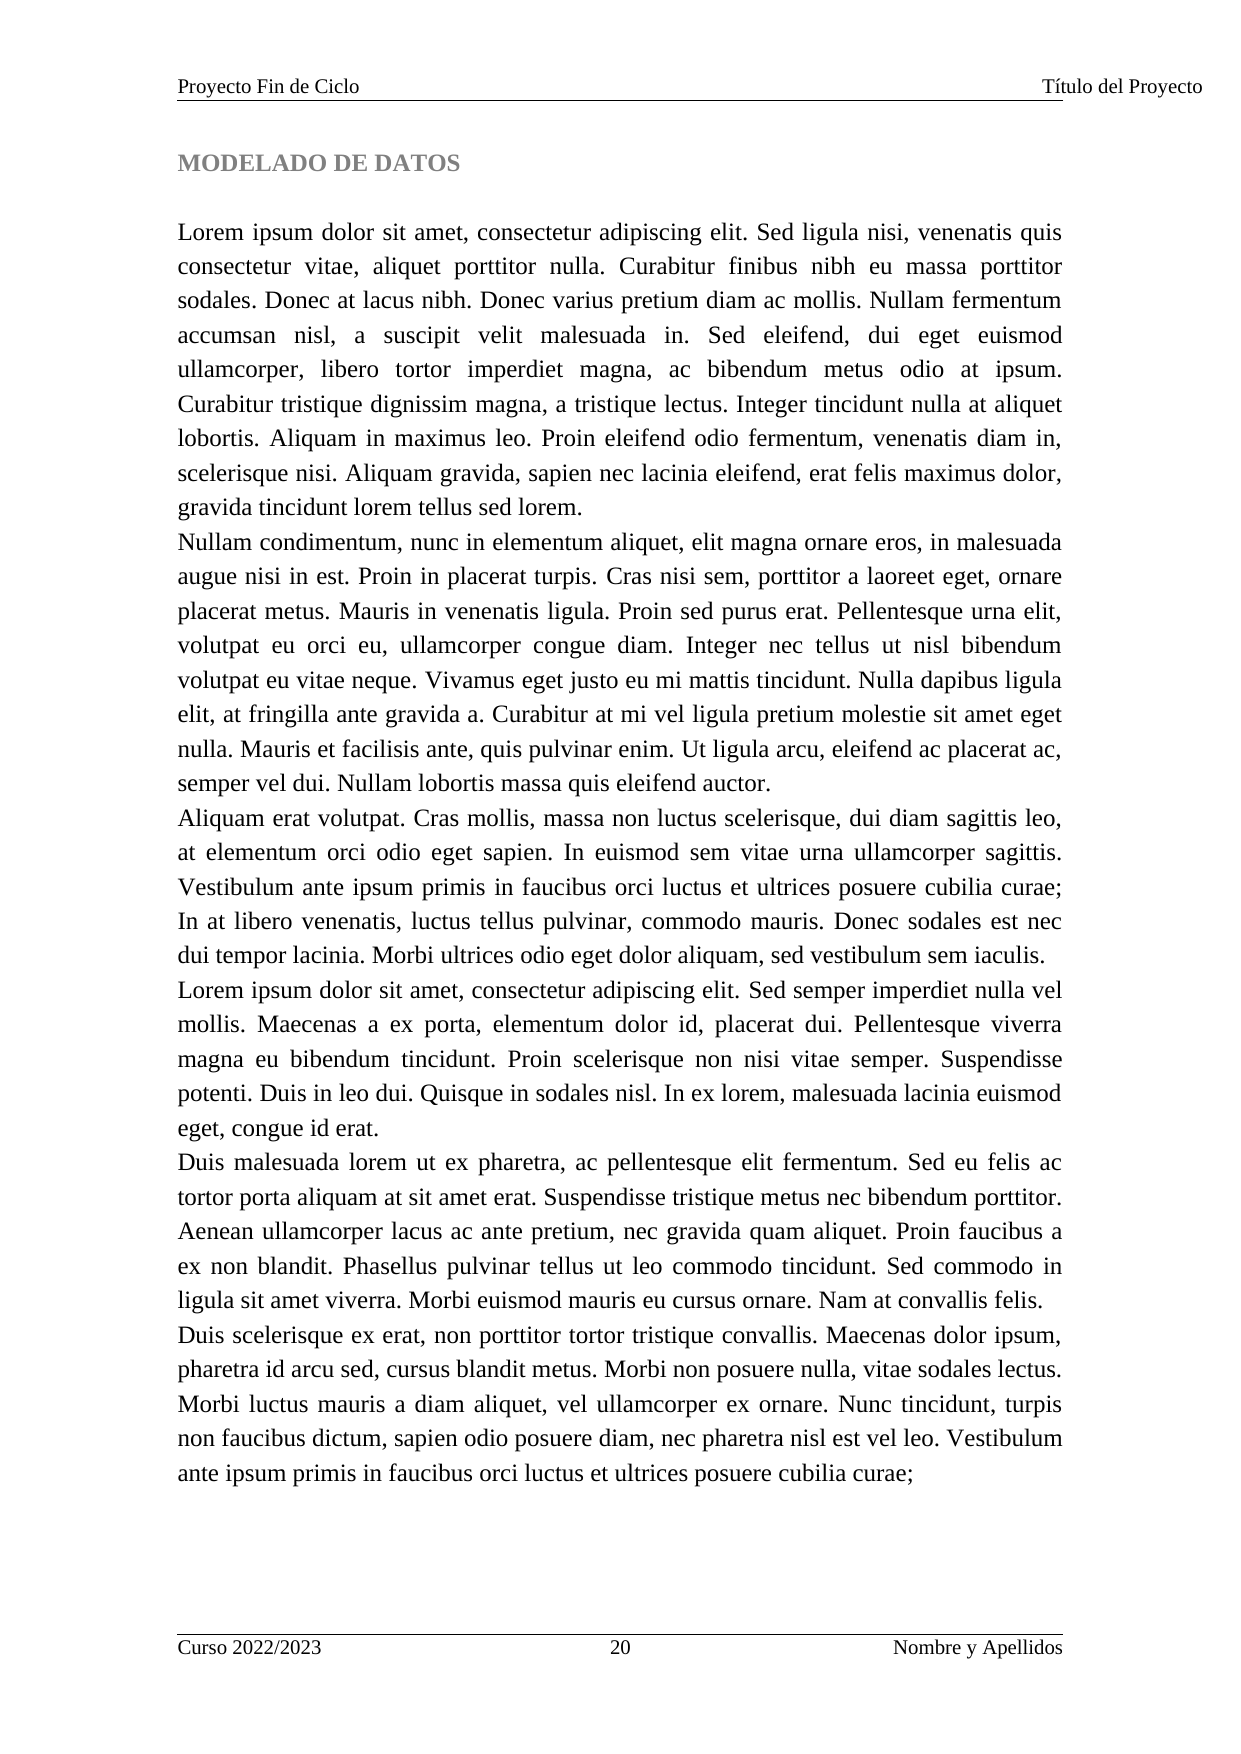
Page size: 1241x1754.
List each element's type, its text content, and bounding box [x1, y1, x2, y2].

text Aliquam erat volutpat. Cras mollis, massa non luctus scelerisque, dui diam sagittis leo, at elementum orci odio eget sapien. In euismod sem vitae urna ullamcorper sagittis. Vestibulum ante ipsum primis in faucibus orci luctus et ultrices posuere cubilia curae; In at libero venenatis, luctus tellus pulvinar, commodo mauris. Donec sodales est nec dui tempor lacinia. Morbi ultrices odio eget dolor aliquam, sed vestibulum sem iaculis. [177, 803, 1063, 969]
text Lorem ipsum dolor sit amet, consectetur adipiscing elit. Sed ligula nisi, venenatis quis consectetur vitae, aliquet porttitor nulla. Curabitur finibus nibh eu massa porttitor sodales. Donec at lacus nibh. Donec varius pretium diam ac mollis. Nullam fermentum accumsan nisl, a suscipit velit malesuada in. Sed eleifend, dui eget euismod ullamcorper, libero tortor imperdiet magna, ac bibendum metus odio at ipsum. Curabitur tristique dignissim magna, a tristique lectus. Integer tincidunt nulla at aliquet lobortis. Aliquam in maximus leo. Proin eleifend odio fermentum, venenatis diam in, scelerisque nisi. Aliquam gravida, sapien nec lacinia eleifend, erat felis maximus dolor, gravida tincidunt lorem tellus sed lorem. [177, 217, 1063, 521]
text Duis malesuada lorem ut ex pharetra, ac pellentesque elit fermentum. Sed eu felis ac tortor porta aliquam at sit amet erat. Suspendisse tristique metus nec bibendum porttitor. Aenean ullamcorper lacus ac ante pretium, nec gravida quam aliquet. Proin faucibus a ex non blandit. Phasellus pulvinar tellus ut leo commodo tincidunt. Sed commodo in ligula sit amet viverra. Morbi euismod mauris eu cursus ornare. Nam at convallis felis. [177, 1147, 1063, 1314]
text Lorem ipsum dolor sit amet, consectetur adipiscing elit. Sed semper imperdiet nulla vel mollis. Maecenas a ex porta, elementum dolor id, placerat dui. Pellentesque viverra magna eu bibendum tincidunt. Proin scelerisque non nisi vitae semper. Suspendisse potenti. Duis in leo dui. Quisque in sodales nisl. In ex lorem, malesuada lacinia euismod eget, congue id erat. [177, 975, 1063, 1142]
text Duis scelerisque ex erat, non porttitor tortor tristique convallis. Maecenas dolor ipsum, pharetra id arcu sed, cursus blandit metus. Morbi non posuere nulla, vitae sodales lectus. Morbi luctus mauris a diam aliquet, vel ullamcorper ex ornare. Nunc tincidunt, turpis non faucibus dictum, sapien odio posuere diam, nec pharetra nisl est vel leo. Vestibulum ante ipsum primis in faucibus orci luctus et ultrices posuere cubilia curae; [177, 1320, 1063, 1487]
subtitle MODELADO DE DATOS [177, 148, 1063, 176]
text Nullam condimentum, nunc in elementum aliquet, elit magna ornare eros, in malesuada augue nisi in est. Proin in placerat turpis. Cras nisi sem, porttitor a laoreet eget, ornare placerat metus. Mauris in venenatis ligula. Proin sed purus erat. Pellentesque urna elit, volutpat eu orci eu, ullamcorper congue diam. Integer nec tellus ut nisl bibendum volutpat eu vitae neque. Vivamus eget justo eu mi mattis tincidunt. Nulla dapibus ligula elit, at fringilla ante gravida a. Curabitur at mi vel ligula pretium molestie sit amet eget nulla. Mauris et facilisis ante, quis pulvinar enim. Ut ligula arcu, eleifend ac placerat ac, semper vel dui. Nullam lobortis massa quis eleifend auctor. [177, 527, 1063, 797]
